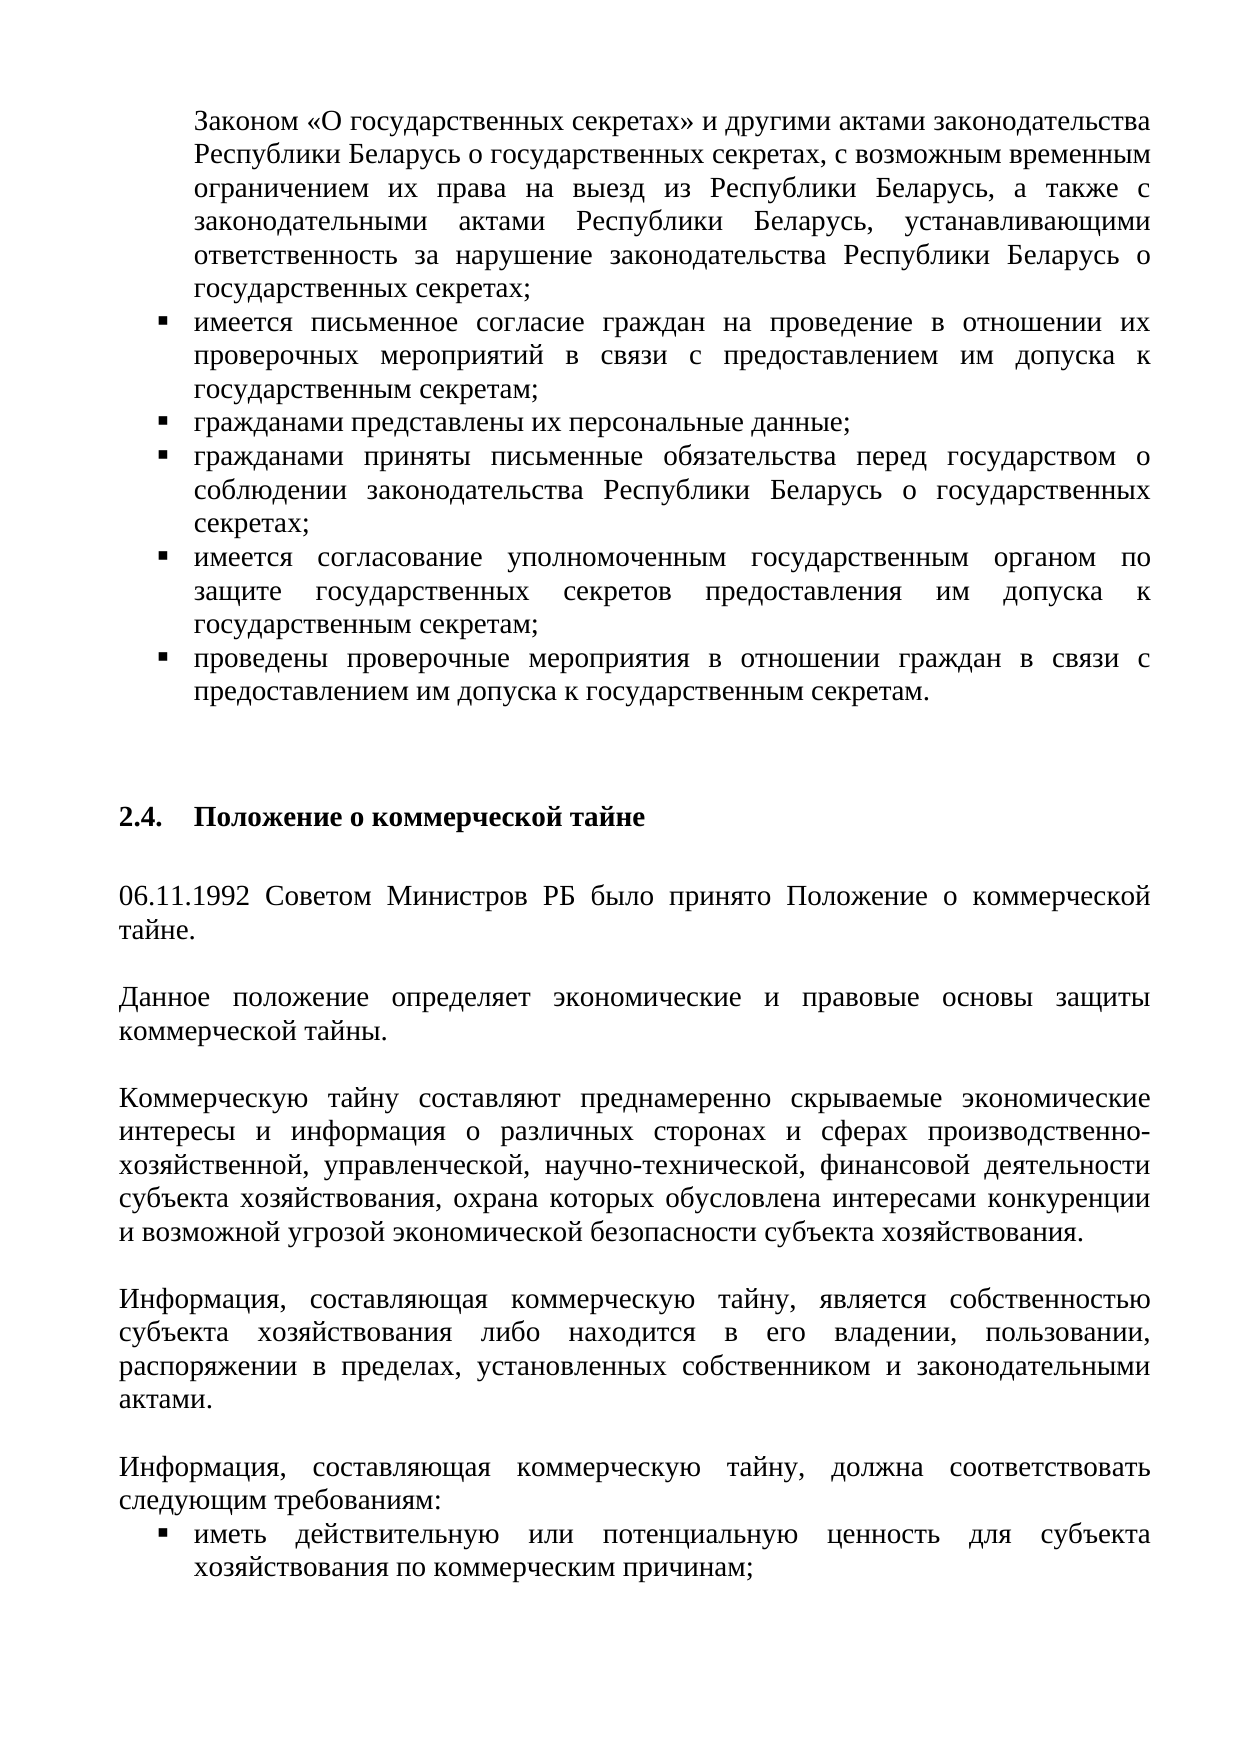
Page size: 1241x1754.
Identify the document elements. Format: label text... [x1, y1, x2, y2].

text 06.11.1992 Советом Министров РБ было принято Положение о коммерческой тайне. [119, 878, 1152, 946]
list проведены проверочные мероприятия в отношении граждан в связи с предоставлением им допуска к государственным секретам. [156, 640, 1152, 707]
text Коммерческую тайну составляют преднамеренно скрываемые экономические интересы и информация о различных сторонах и сферах производственно-хозяйственной, управленческой, научно-технической, финансовой деятельности субъекта хозяйствования, охрана которых обусловлена интересами конкуренции и возможной угрозой экономической безопасности субъекта хозяйствования. [119, 1080, 1152, 1247]
text Информация, составляющая коммерческую тайну, является собственностью субъекта хозяйствования либо находится в его владении, пользовании, распоряжении в пределах, установленных собственником и законодательными актами. [119, 1281, 1152, 1415]
list иметь действительную или потенциальную ценность для субъекта хозяйствования по коммерческим причинам; [156, 1516, 1152, 1583]
list гражданами представлены их персональные данные; [156, 404, 1152, 438]
list имеется письменное согласие граждан на проведение в отношении их проверочных мероприятий в связи с предоставлением им допуска к государственным секретам; [156, 304, 1152, 404]
subtitle Положение о коммерческой тайне [119, 799, 1152, 832]
text Информация, составляющая коммерческую тайну, должна соответствовать следующим требованиям: [119, 1449, 1152, 1516]
text Данное положение определяет экономические и правовые основы защиты коммерческой тайны. [119, 979, 1152, 1046]
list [156, 103, 1152, 304]
list имеется согласование уполномоченным государственным органом по защите государственных секретов предоставления им допуска к государственным секретам; [156, 539, 1152, 640]
list гражданами приняты письменные обязательства перед государством о соблюдении законодательства Республики Беларусь о государственных секретах; [156, 438, 1152, 539]
